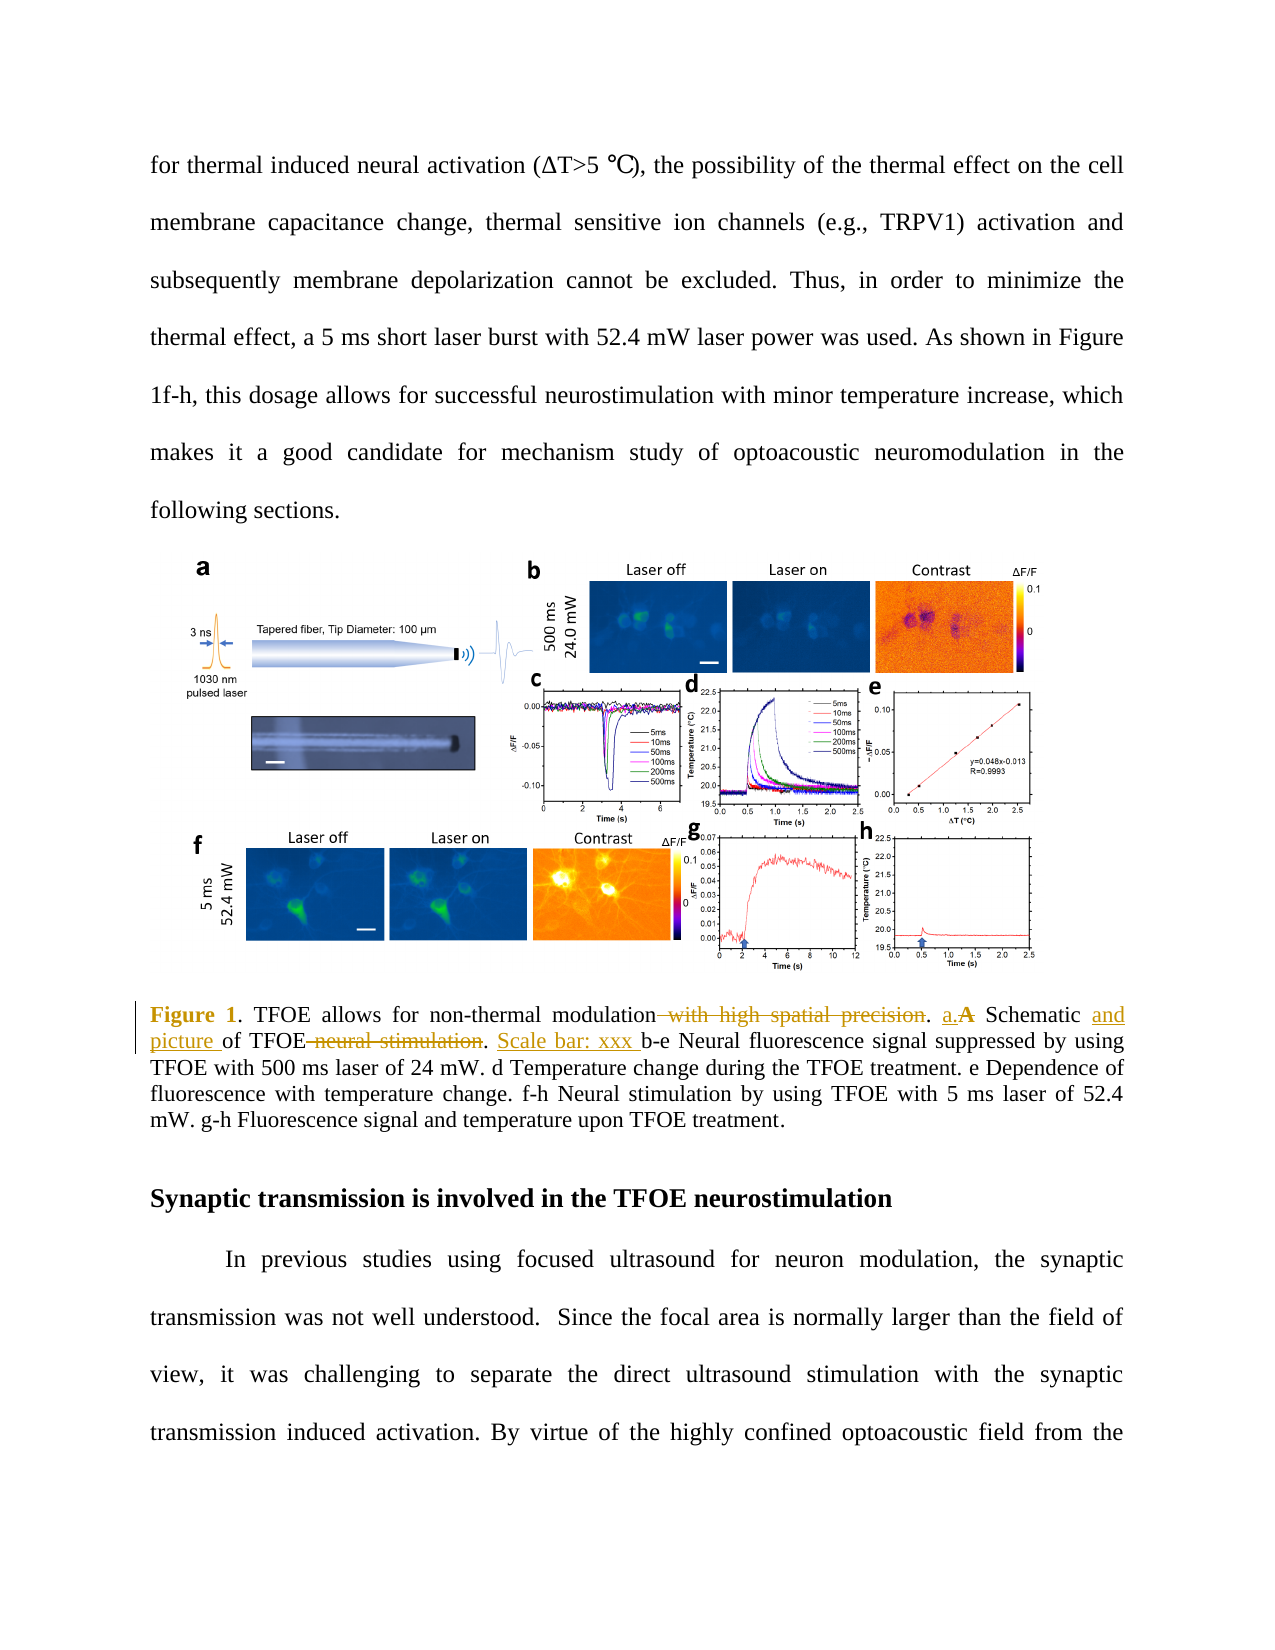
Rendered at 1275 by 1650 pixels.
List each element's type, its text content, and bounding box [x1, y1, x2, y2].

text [150, 150, 1125, 524]
text Figure 1. TFOE allows for non-thermal modulation. Schematic of TFOE. b-e Neural fluorescence signal suppressed by using TFOE with 500 ms laser of 24 mW. d Temperature change during the TFOE treatment. e Dependence of fluorescence with temperature change. f-h Neural stimulation by using TFOE with 5 ms laser of 52.4 mW. g-h Fluorescence signal and temperature upon TFOE treatment. [150, 1001, 1125, 1133]
picture [150, 552, 1044, 973]
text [150, 1244, 1125, 1446]
text Synaptic transmission is involved in the TFOE neurostimulation [150, 1182, 1125, 1213]
